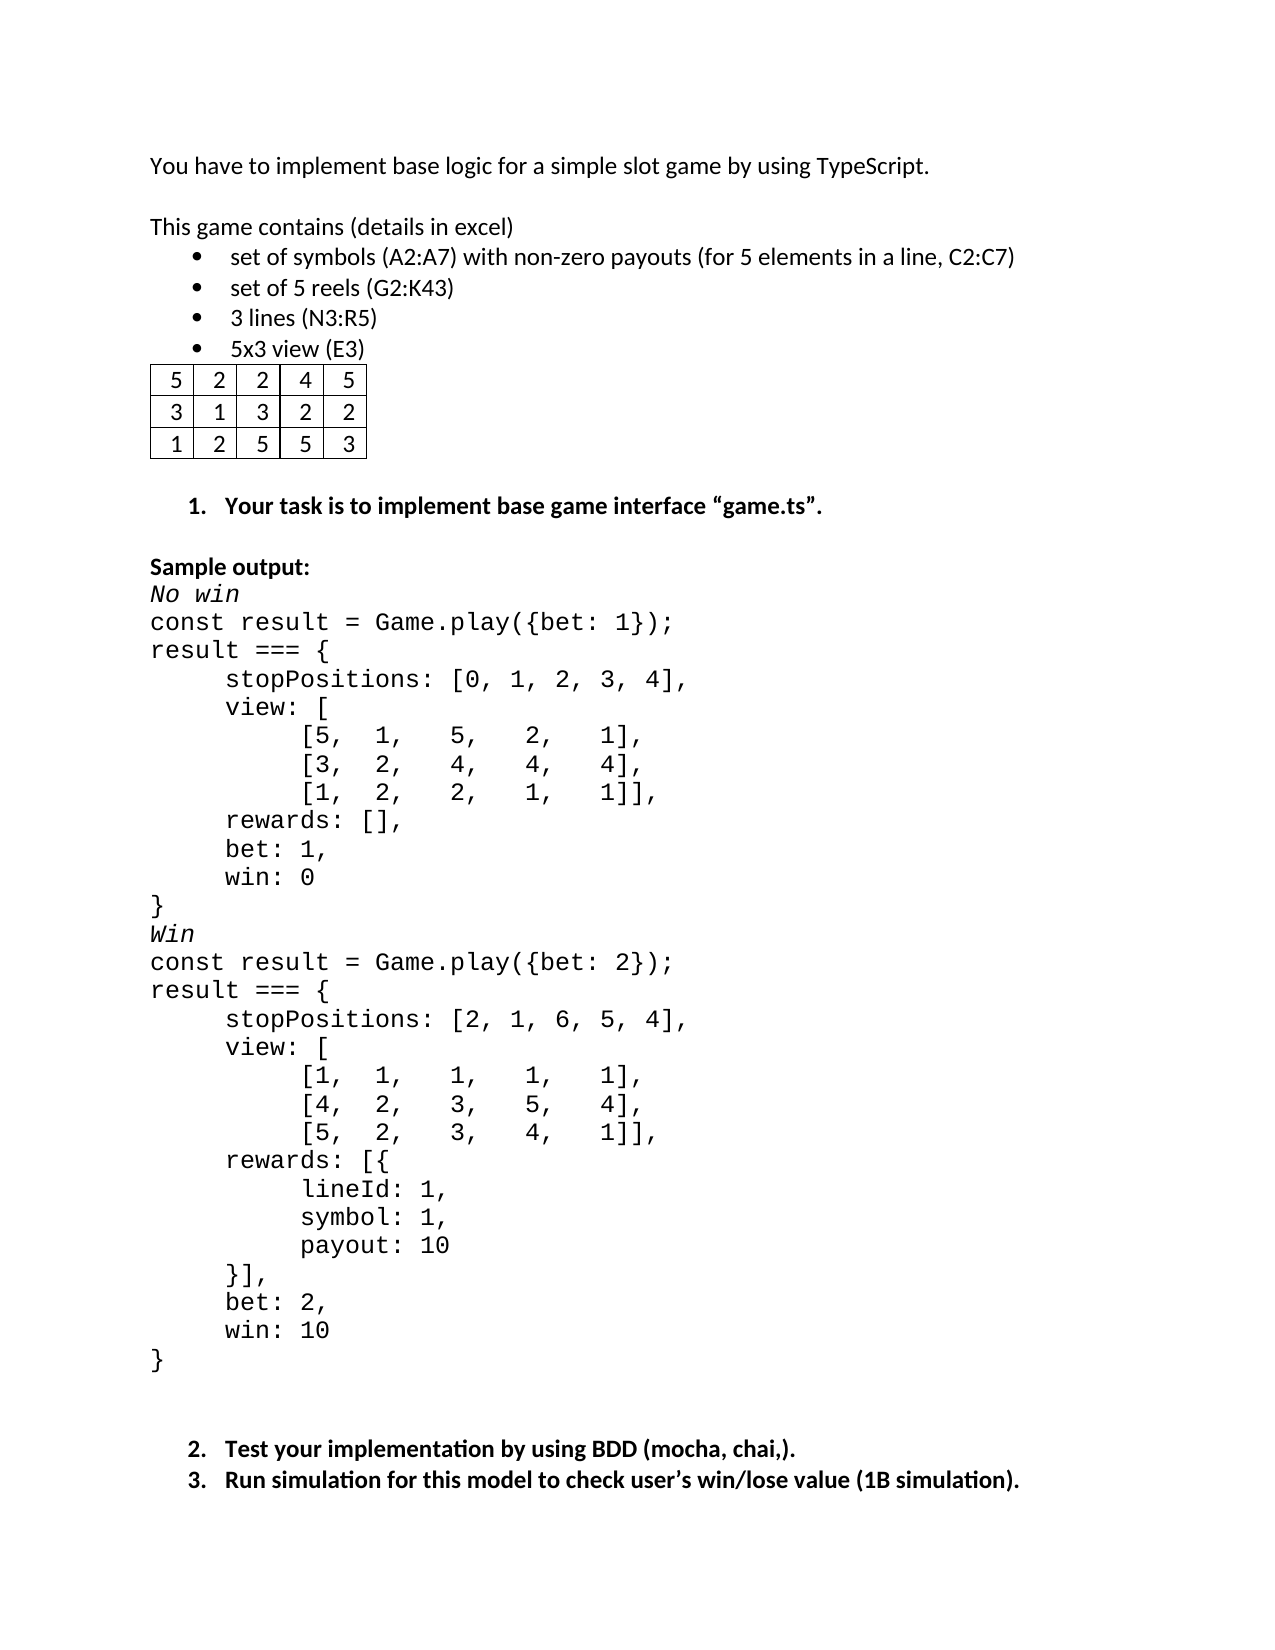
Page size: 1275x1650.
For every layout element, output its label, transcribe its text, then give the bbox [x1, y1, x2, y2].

list set of symbols (A2:A7) with non-zero payouts (for 5 elements in a line, C2:C7) [193, 242, 1125, 272]
text view: [ [150, 695, 1125, 723]
table_cell 2 [281, 396, 323, 427]
text [5, 1, 5, 2, 1], [225, 723, 1125, 751]
text result === { [150, 638, 1125, 666]
text const result = Game.play({bet: 2}); [150, 950, 1125, 978]
text bet: 1, [150, 836, 1125, 865]
text [1, 2, 2, 1, 1]], [225, 780, 1125, 808]
text win: 0 [150, 865, 1125, 893]
text } [150, 893, 1125, 921]
text [3, 2, 4, 4, 4], [225, 751, 1125, 780]
text const result = Game.play({bet: 1}); [150, 610, 1125, 638]
table_header 2 [237, 365, 279, 395]
list set of 5 reels (G2:K43) [193, 272, 1125, 303]
table_cell 5 [281, 428, 323, 458]
text symbol: 1, [225, 1205, 1125, 1233]
text view: [ [150, 1035, 1125, 1063]
table_header 4 [281, 365, 323, 395]
text lineId: 1, [225, 1176, 1125, 1205]
text bet: 2, [150, 1290, 1125, 1318]
list 3 lines (N3:R5) [193, 303, 1125, 333]
list Run simulation for this model to check user’s win/lose value (1B simulation). [187, 1464, 1125, 1495]
text win: 10 [150, 1318, 1125, 1346]
text rewards: [{ [150, 1148, 1125, 1176]
list 5x3 view (E3) [193, 333, 1125, 364]
text payout: 10 [225, 1233, 1125, 1261]
text stopPositions: [0, 1, 2, 3, 4], [150, 666, 1125, 695]
table_cell 1 [151, 428, 193, 458]
text [4, 2, 3, 5, 4], [225, 1091, 1125, 1120]
table_header 2 [194, 365, 236, 395]
table_cell 1 [194, 396, 236, 427]
text Sample output: [150, 551, 1125, 581]
text [1, 1, 1, 1, 1], [225, 1063, 1125, 1091]
text You have to implement base logic for a simple slot game by using TypeScript. [150, 150, 1125, 181]
text No win [150, 581, 1125, 610]
table_cell 3 [151, 396, 193, 427]
text result === { [150, 978, 1125, 1006]
text rewards: [], [150, 808, 1125, 836]
table_cell 3 [237, 396, 279, 427]
table_header 5 [151, 365, 193, 395]
table_cell 2 [194, 428, 236, 458]
text Win [150, 921, 1125, 950]
text }], [150, 1261, 1125, 1290]
text [5, 2, 3, 4, 1]], [225, 1120, 1125, 1148]
text } [150, 1346, 1125, 1375]
text stopPositions: [2, 1, 6, 5, 4], [150, 1006, 1125, 1035]
list Your task is to implement base game interface “game.ts”. [187, 490, 1125, 520]
table_cell 5 [237, 428, 279, 458]
list Test your implementation by using BDD (mocha, chai,). [187, 1434, 1125, 1464]
table_cell 2 [324, 396, 366, 427]
table_cell 3 [324, 428, 366, 458]
table_header 5 [324, 365, 366, 395]
text This game contains (details in excel) [150, 211, 1125, 242]
